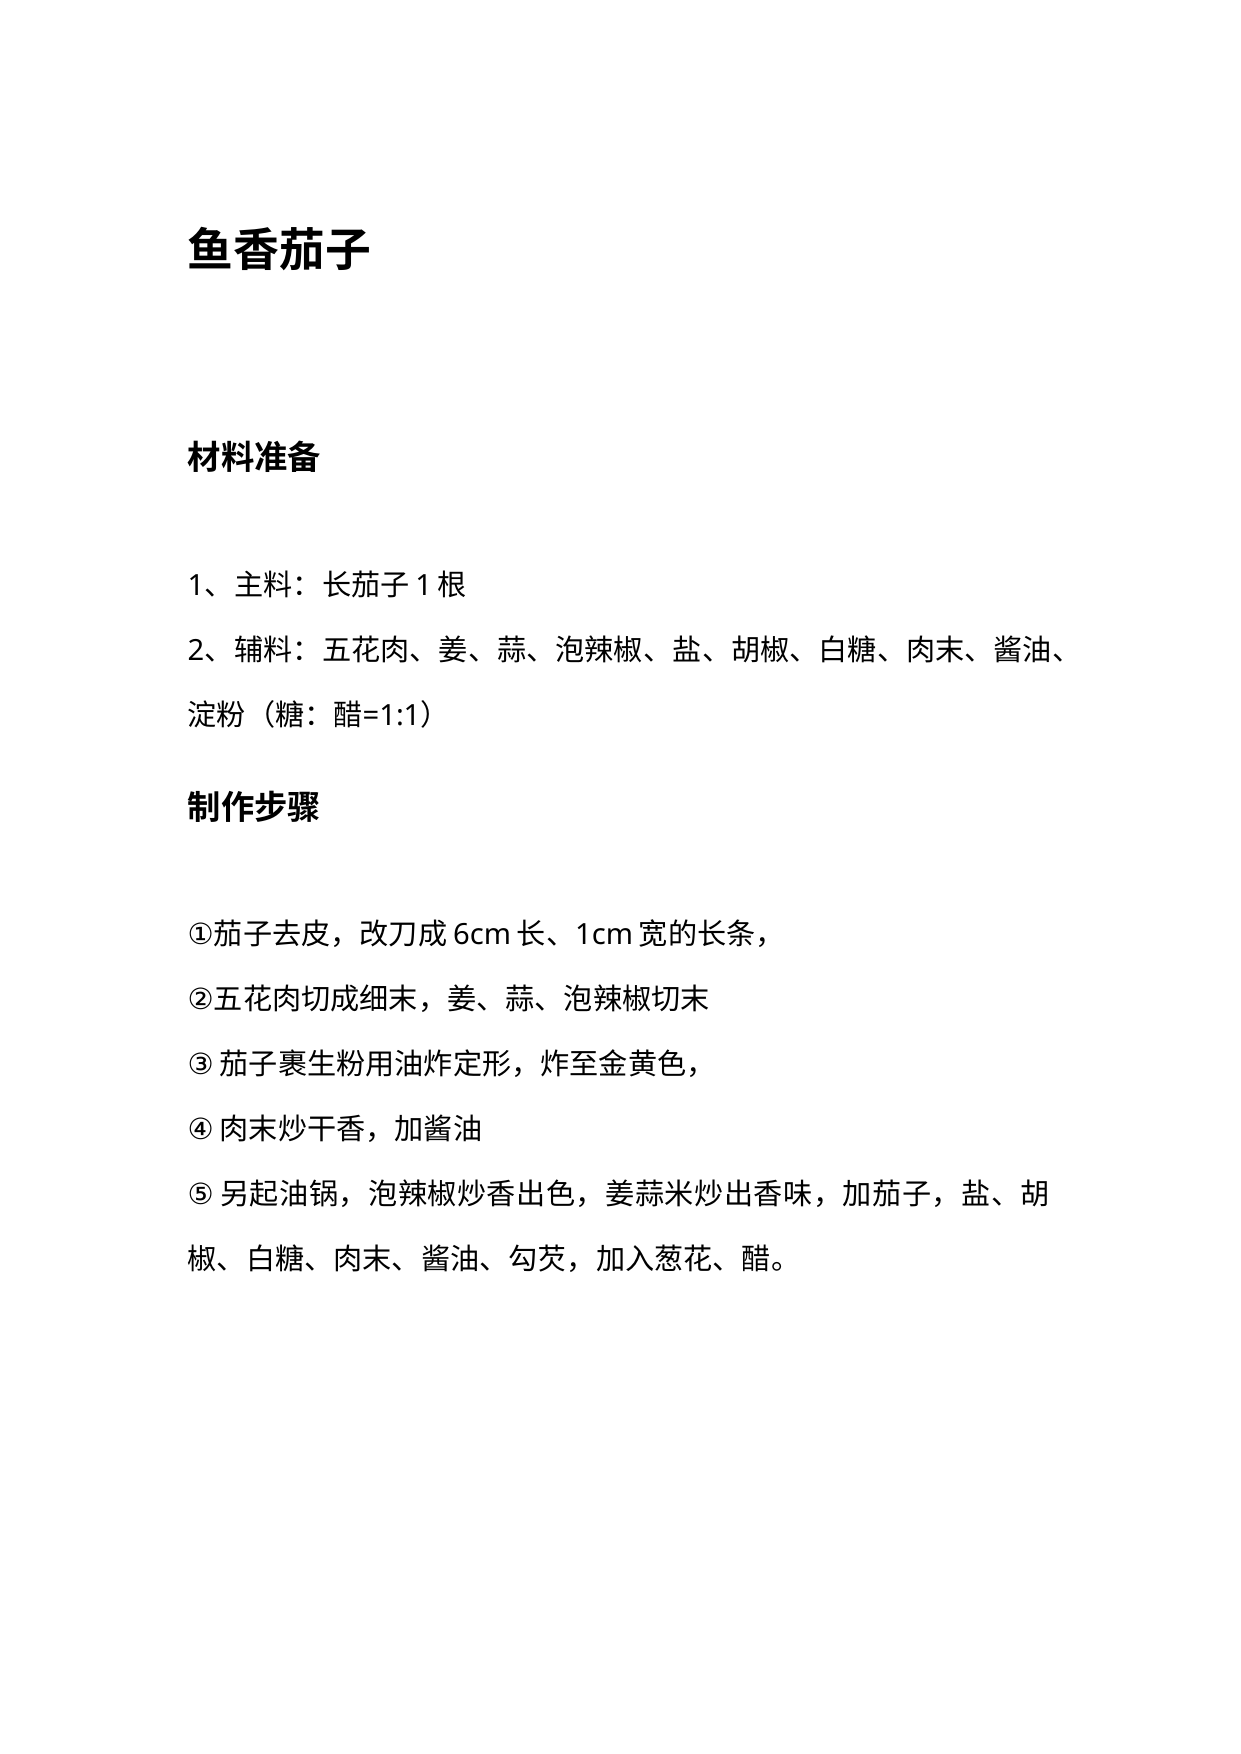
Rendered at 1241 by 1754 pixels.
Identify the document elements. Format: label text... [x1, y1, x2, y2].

text ①茄子去皮，改刀成6cm长、1cm宽的长条， [187, 899, 1053, 964]
text ④肉末炒干香，加酱油 [187, 1094, 1053, 1159]
list 主料：长茄子1根 [187, 550, 1053, 615]
subtitle 鱼香茄子 [187, 197, 1053, 295]
text ③茄子裹生粉用油炸定形，炸至金黄色， [187, 1029, 1053, 1094]
list 辅料：五花肉、姜、蒜、泡辣椒、盐、胡椒、白糖、肉末、酱油、淀粉（糖：醋=1:1） [187, 615, 1053, 745]
text ⑤另起油锅，泡辣椒炒香出色，姜蒜米炒出香味，加茄子，盐、胡椒、白糖、肉末、酱油、勾芡，加入葱花、醋。 [187, 1159, 1053, 1289]
subtitle 制作步骤 [187, 772, 1053, 837]
text ②五花肉切成细末，姜、蒜、泡辣椒切末 [187, 964, 1053, 1029]
subtitle 材料准备 [187, 423, 1053, 488]
